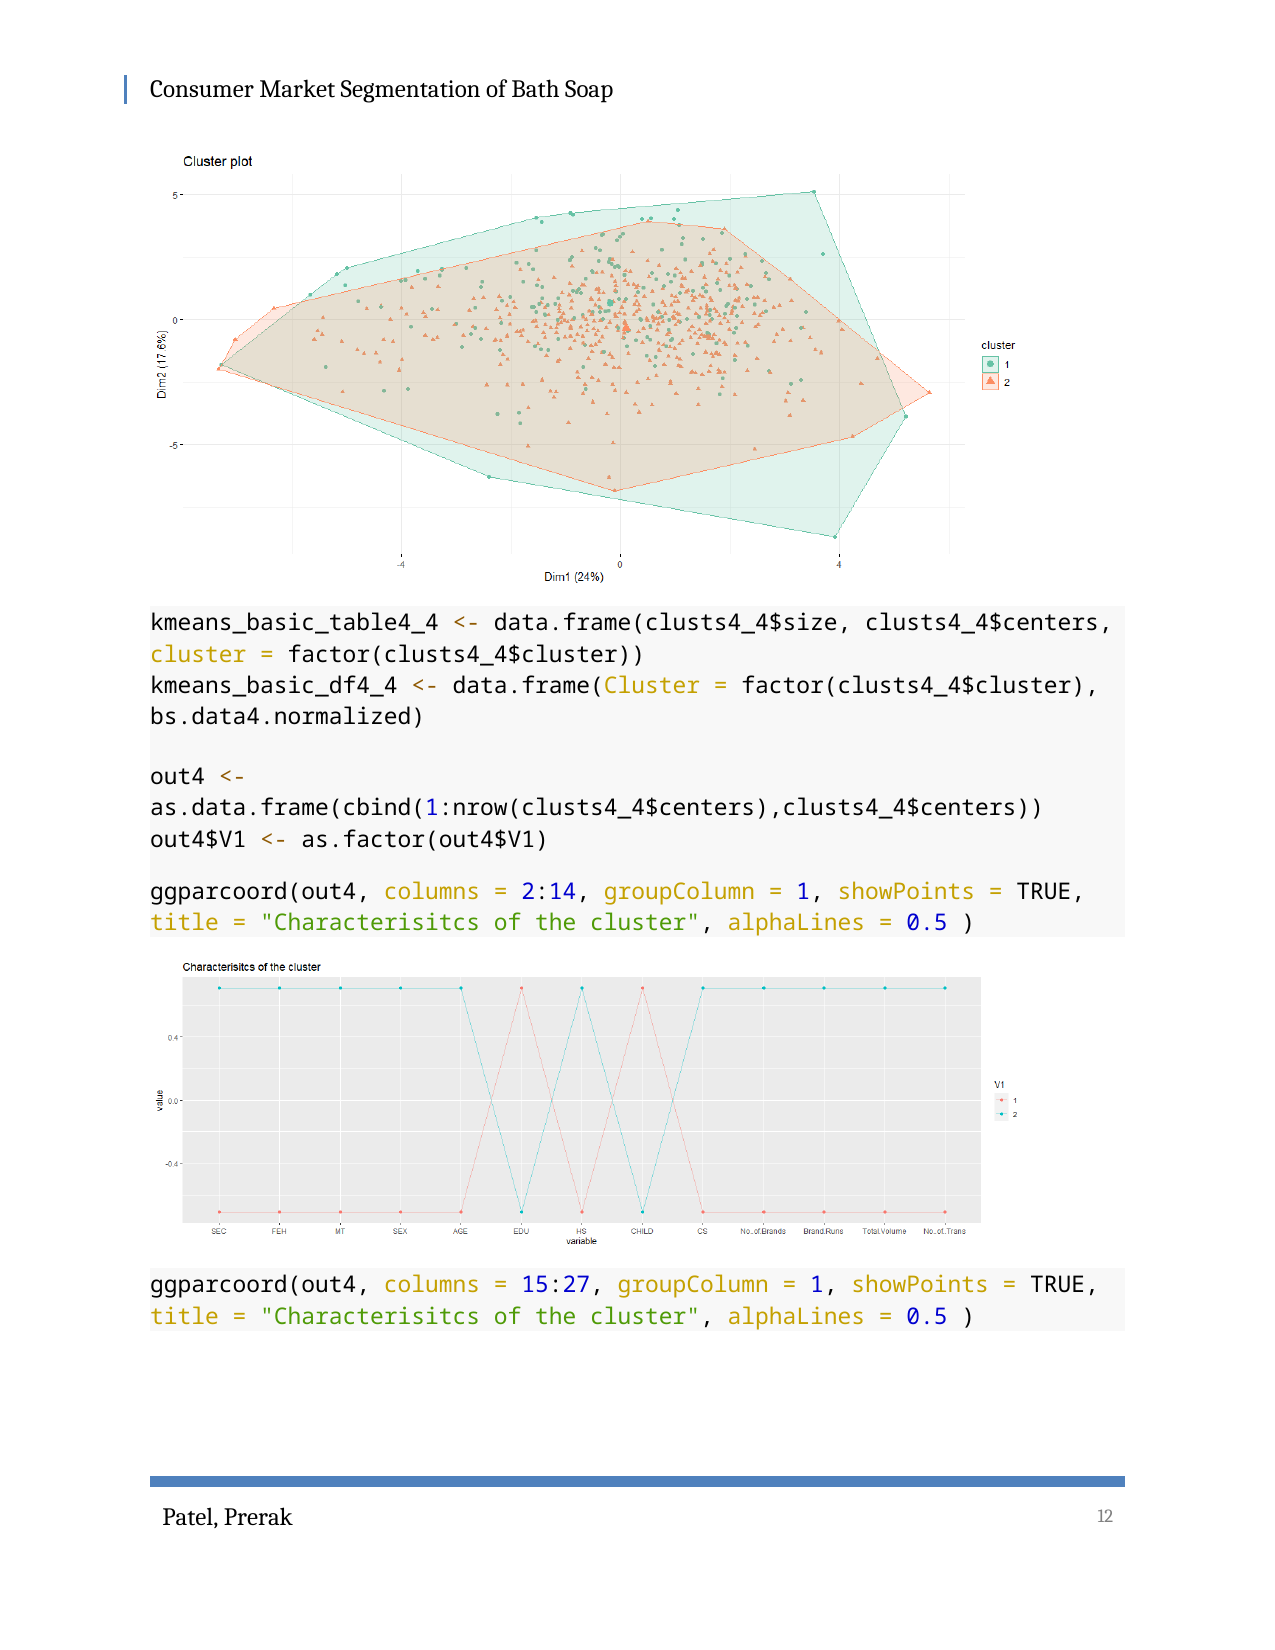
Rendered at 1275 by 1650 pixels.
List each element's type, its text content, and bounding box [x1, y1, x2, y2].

text ggparcoord(out4, columns = 15:27, groupColumn = 1, showPoints = TRUE, title = "Characterisitcs of the cluster", alphaLines = 0.5 ) [150, 1268, 1125, 1331]
picture [150, 957, 1025, 1250]
text kmeans_basic_table4_4 <- data.frame(clusts4_4$size, clusts4_4$centers, cluster = factor(clusts4_4$cluster)) kmeans_basic_df4_4 <- data.frame(Cluster = factor(clusts4_4$cluster), bs.data4.normalized) out4 <- as.data.frame(cbind(1:nrow(clusts4_4$centers),clusts4_4$centers)) out4$V1 <- as.factor(out4$V1) [150, 606, 1125, 854]
text ggparcoord(out4, columns = 2:14, groupColumn = 1, showPoints = TRUE, title = "Characterisitcs of the cluster", alphaLines = 0.5 ) [150, 874, 1125, 937]
picture [150, 150, 1025, 588]
